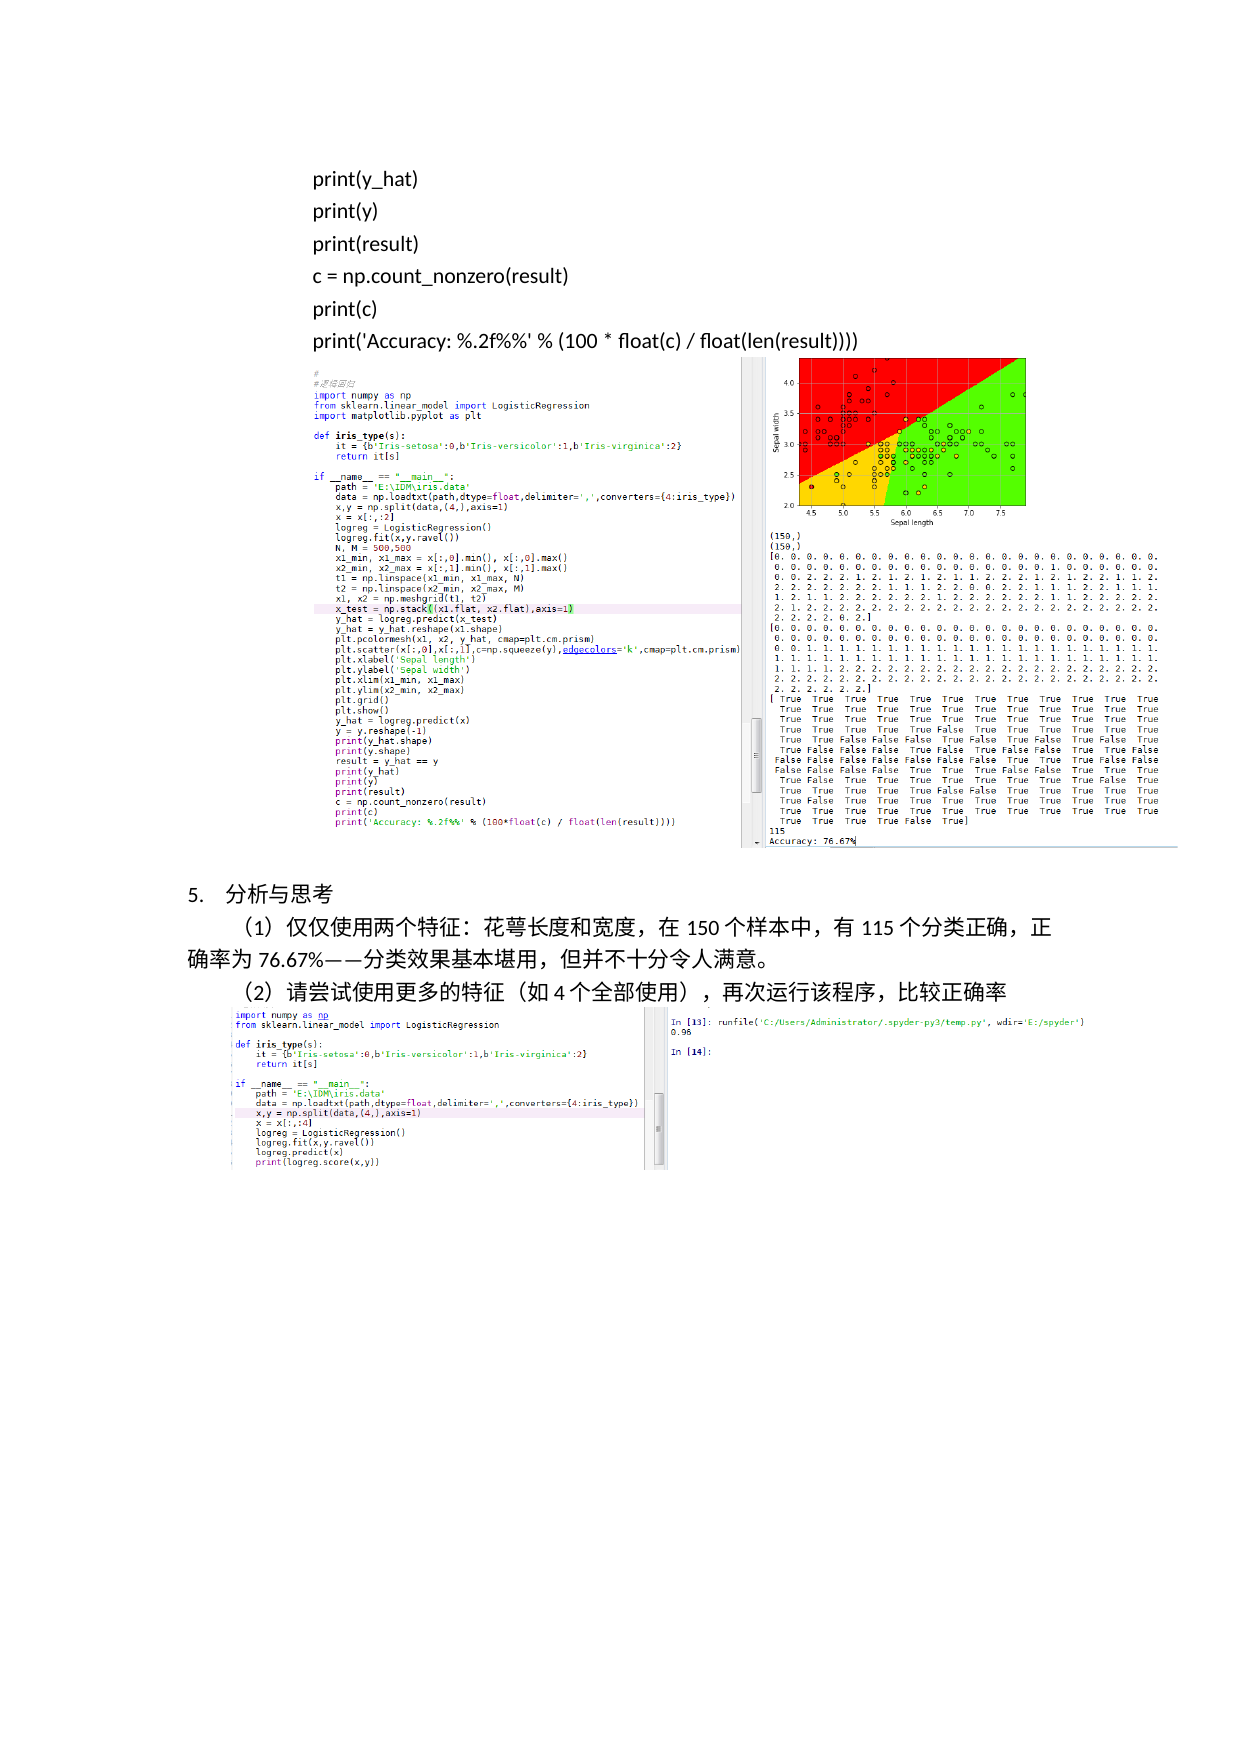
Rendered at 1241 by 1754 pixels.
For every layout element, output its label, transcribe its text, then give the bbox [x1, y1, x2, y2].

text （1）仅仅使用两个特征：花萼长度和宽度，在 150 个样本中，有 115 个分类正确，正确率为 76.67%——分类效果基本堪用，但并不十分令人满意。 [187, 909, 1053, 974]
text print('Accuracy: %.2f%%' % (100 * float(c) / float(len(result)))) [269, 324, 1053, 357]
picture [312, 357, 1178, 848]
text print(c) [269, 292, 1053, 324]
text （2）请尝试使用更多的特征（如 4 个全部使用），再次运行该程序，比较正确率 [187, 974, 1053, 1007]
text print(y) [269, 194, 1053, 227]
text c = np.count_nonzero(result) [269, 259, 1053, 292]
picture [231, 1007, 1097, 1170]
list 分析与思考 [187, 877, 1053, 909]
text print(result) [269, 227, 1053, 259]
text print(y_hat) [269, 162, 1053, 194]
